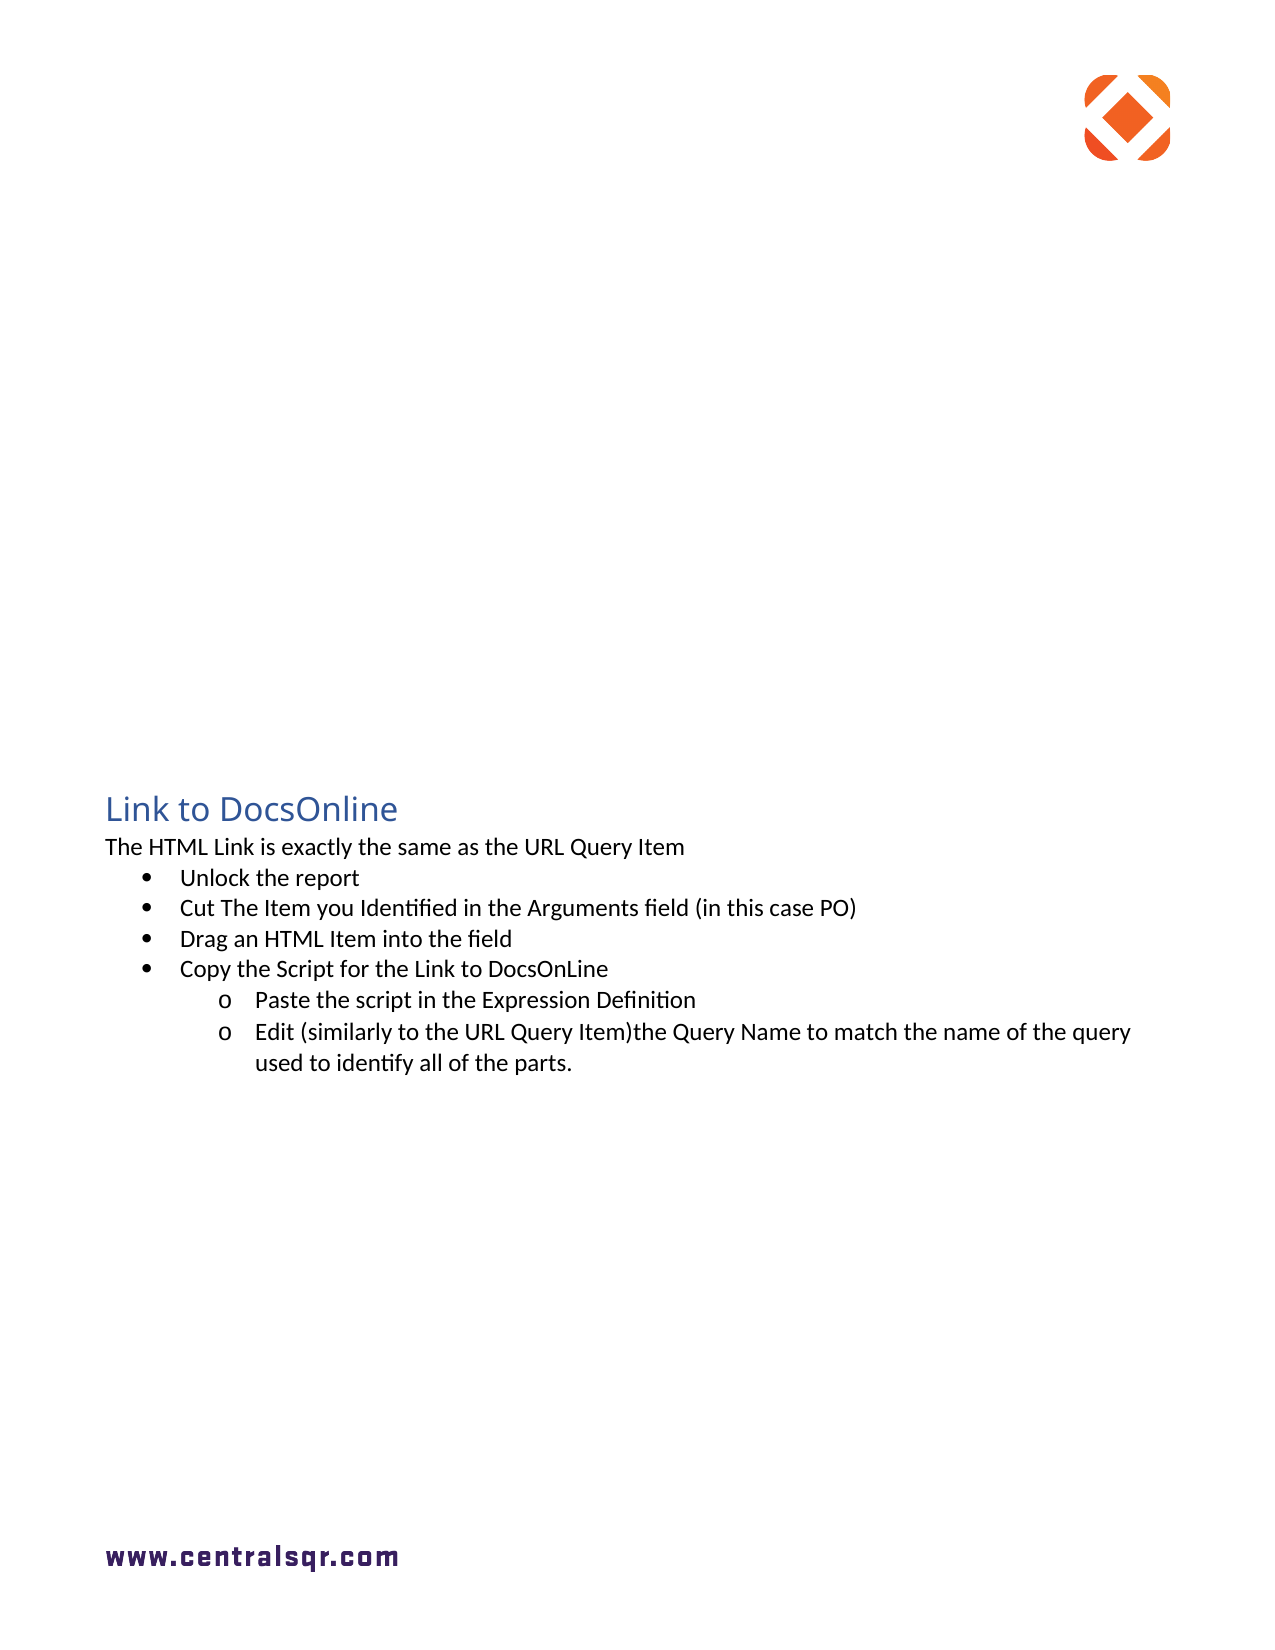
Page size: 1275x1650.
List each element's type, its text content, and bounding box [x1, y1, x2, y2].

list Unlock the report [142, 862, 1170, 892]
text The HTML Link is exactly the same as the URL Query Item [105, 831, 1170, 862]
list Edit (similarly to the URL Query Item)the Query Name to match the name of the query used to identify all of the parts. [217, 1016, 1170, 1078]
subtitle Link to DocsOnline [105, 786, 1170, 831]
list Cut The Item you Identified in the Arguments field (in this case PO) [142, 892, 1170, 923]
list Drag an HTML Item into the field [142, 923, 1170, 953]
list Copy the Script for the Link to DocsOnLine [142, 953, 1170, 984]
list Paste the script in the Expression Definition [217, 984, 1170, 1016]
picture [1084, 75, 1171, 161]
picture [105, 1539, 401, 1575]
